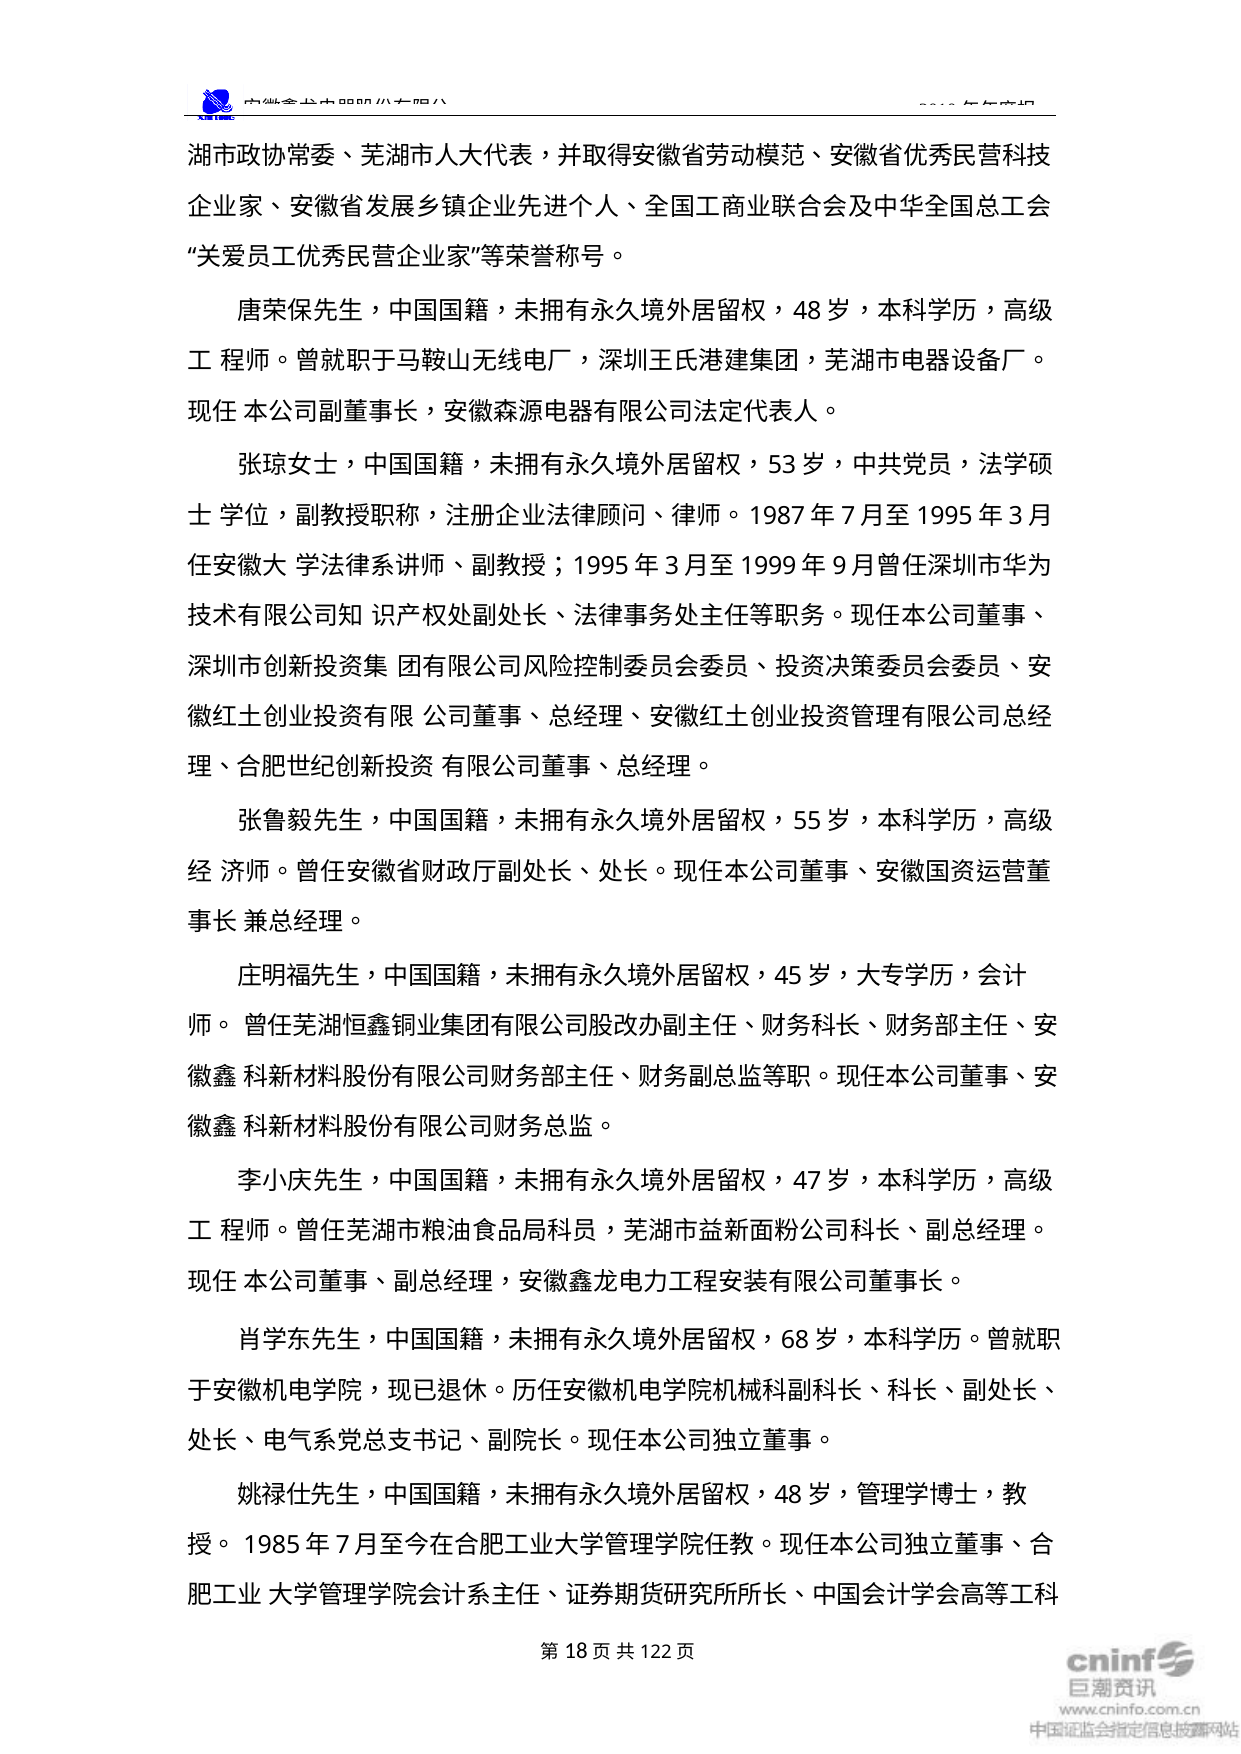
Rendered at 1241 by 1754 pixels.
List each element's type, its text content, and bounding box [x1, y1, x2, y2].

text 张琼女士，中国国籍，未拥有永久境外居留权，53岁，中共党员，法学硕士 学位，副教授职称，注册企业法律顾问、律师。1987年7月至1995年3月任安徽大 学法律系讲师、副教授；1995年3月至1999年9月曾任深圳市华为技术有限公司知 识产权处副处长、法律事务处主任等职务。现任本公司董事、深圳市创新投资集 团有限公司风险控制委员会委员、投资决策委员会委员、安徽红土创业投资有限 公司董事、总经理、安徽红土创业投资管理有限公司总经理、合肥世纪创新投资 有限公司董事、总经理。 [187, 447, 1054, 783]
picture [187, 116, 244, 121]
picture [187, 84, 244, 115]
picture [1029, 1633, 1241, 1754]
text 湖市政协常委、芜湖市人大代表，并取得安徽省劳动模范、安徽省优秀民营科技 企业家、安徽省发展乡镇企业先进个人、全国工商业联合会及中华全国总工会 “关爱员工优秀民营企业家”等荣誉称号。 [187, 138, 1054, 273]
text 唐荣保先生，中国国籍，未拥有永久境外居留权，48岁，本科学历，高级工 程师。曾就职于马鞍山无线电厂，深圳王氏港建集团，芜湖市电器设备厂。现任 本公司副董事长，安徽森源电器有限公司法定代表人。 [187, 293, 1054, 427]
text 庄明福先生，中国国籍，未拥有永久境外居留权，45岁，大专学历，会计师。 曾任芜湖恒鑫铜业集团有限公司股改办副主任、财务科长、财务部主任、安徽鑫 科新材料股份有限公司财务部主任、财务副总监等职。现任本公司董事、安徽鑫 科新材料股份有限公司财务总监。 [187, 958, 1067, 1143]
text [187, 1477, 1067, 1611]
text 李小庆先生，中国国籍，未拥有永久境外居留权，47岁，本科学历，高级工 程师。曾任芜湖市粮油食品局科员，芜湖市益新面粉公司科长、副总经理。现任 本公司董事、副总经理，安徽鑫龙电力工程安装有限公司董事长。 [187, 1163, 1054, 1297]
text 张鲁毅先生，中国国籍，未拥有永久境外居留权，55岁，本科学历，高级经 济师。曾任安徽省财政厅副处长、处长。现任本公司董事、安徽国资运营董事长 兼总经理。 [187, 803, 1054, 938]
text 肖学东先生，中国国籍，未拥有永久境外居留权，68岁，本科学历。曾就职 于安徽机电学院，现已退休。历任安徽机电学院机械科副科长、科长、副处长、 处长、电气系党总支书记、副院长。现任本公司独立董事。 [187, 1322, 1064, 1457]
